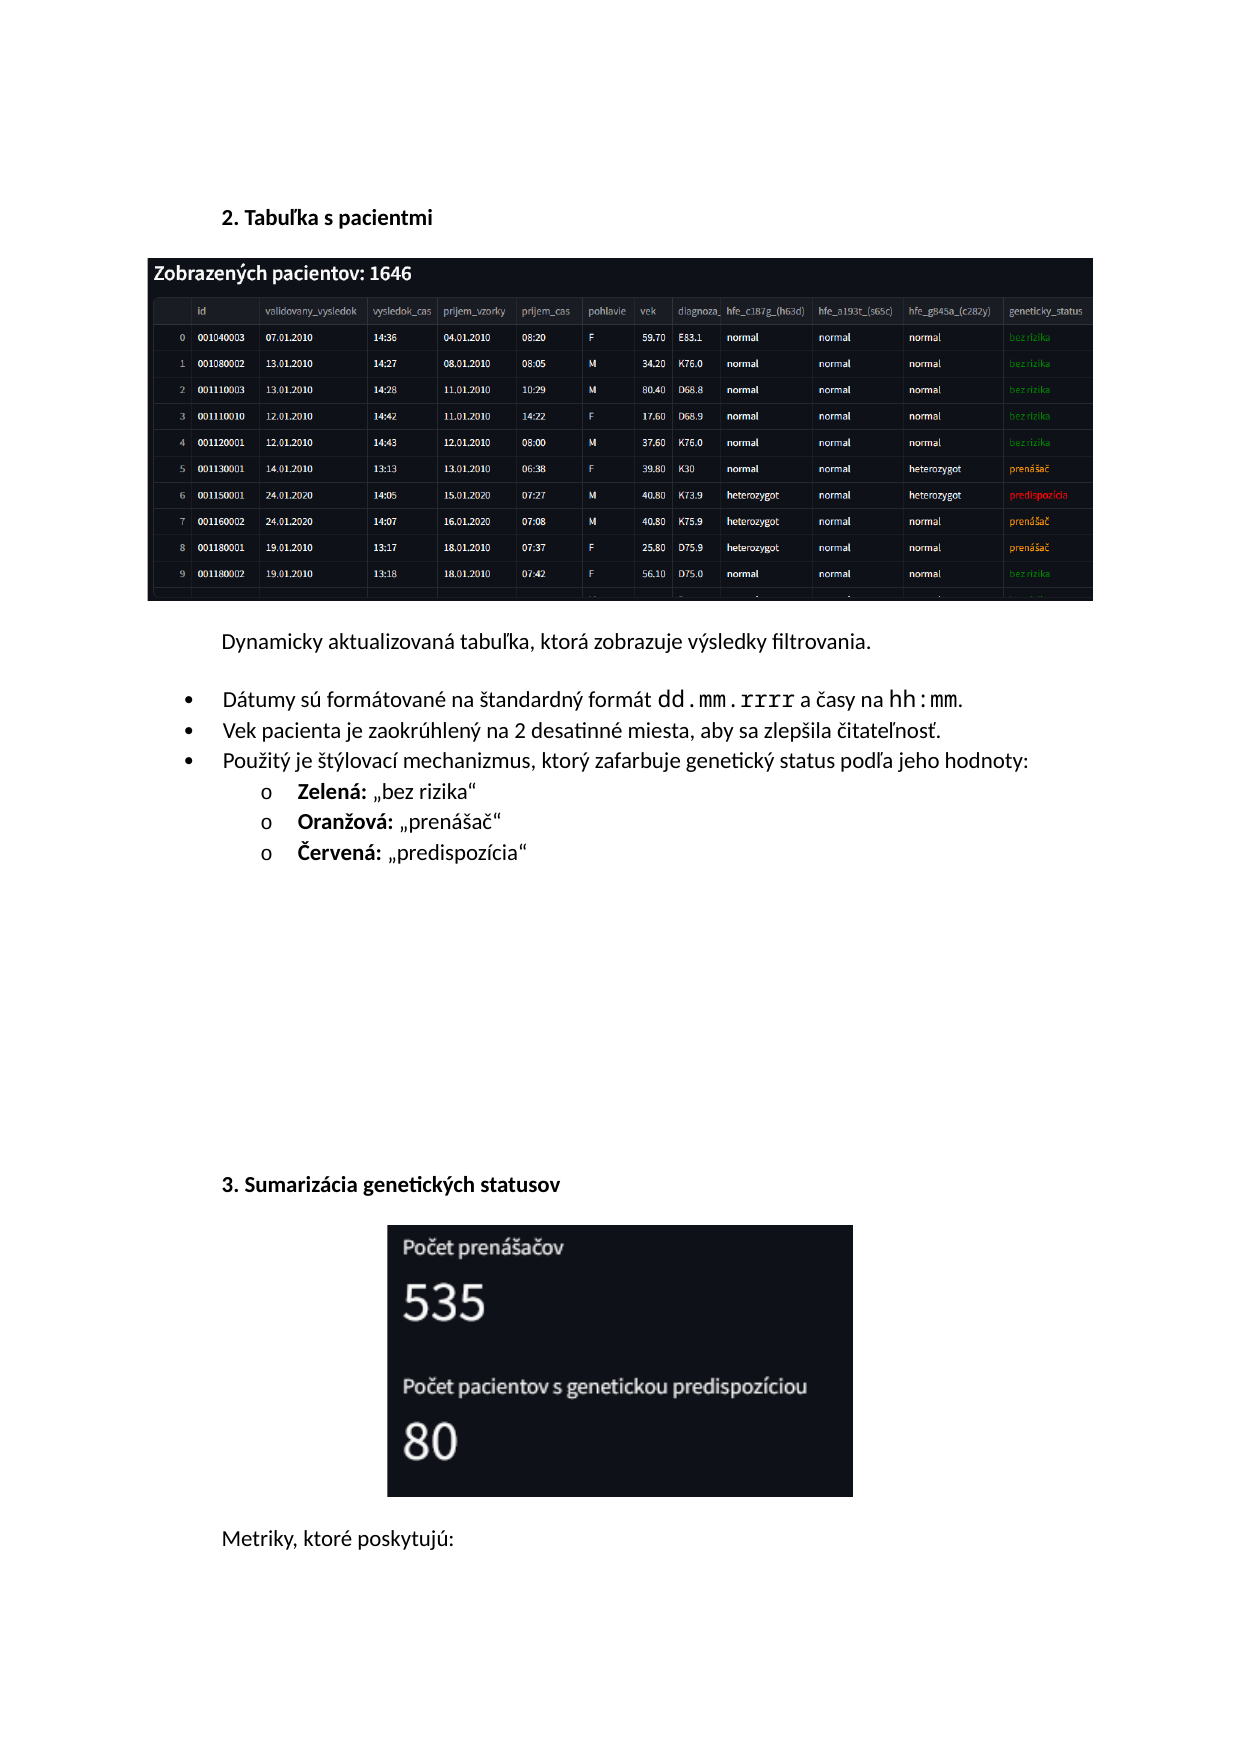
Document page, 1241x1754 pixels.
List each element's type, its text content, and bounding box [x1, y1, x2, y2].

text 2. Tabuľka s pacientmi [221, 203, 1093, 231]
picture [387, 1225, 853, 1497]
list Oranžová: „prenášač“ [260, 807, 1093, 836]
text Metriky, ktoré poskytujú: [221, 1524, 1093, 1552]
list Červená: „predispozícia“ [260, 838, 1093, 867]
list Zelená: „bez rizika“ [260, 777, 1093, 805]
text 3. Sumarizácia genetických statusov [221, 1170, 1093, 1198]
text Dynamicky aktualizovaná tabuľka, ktorá zobrazuje výsledky filtrovania. [221, 627, 1093, 655]
list Vek pacienta je zaokrúhlený na 2 desatinné miesta, aby sa zlepšila čitateľnosť. [185, 716, 1093, 744]
picture [147, 258, 1093, 601]
list Použitý je štýlovací mechanizmus, ktorý zafarbuje genetický status podľa jeho hodnoty: [185, 747, 1093, 774]
list Dátumy sú formátované na štandardný formát dd.mm.rrrr a časy na hh:mm. [185, 683, 1093, 714]
